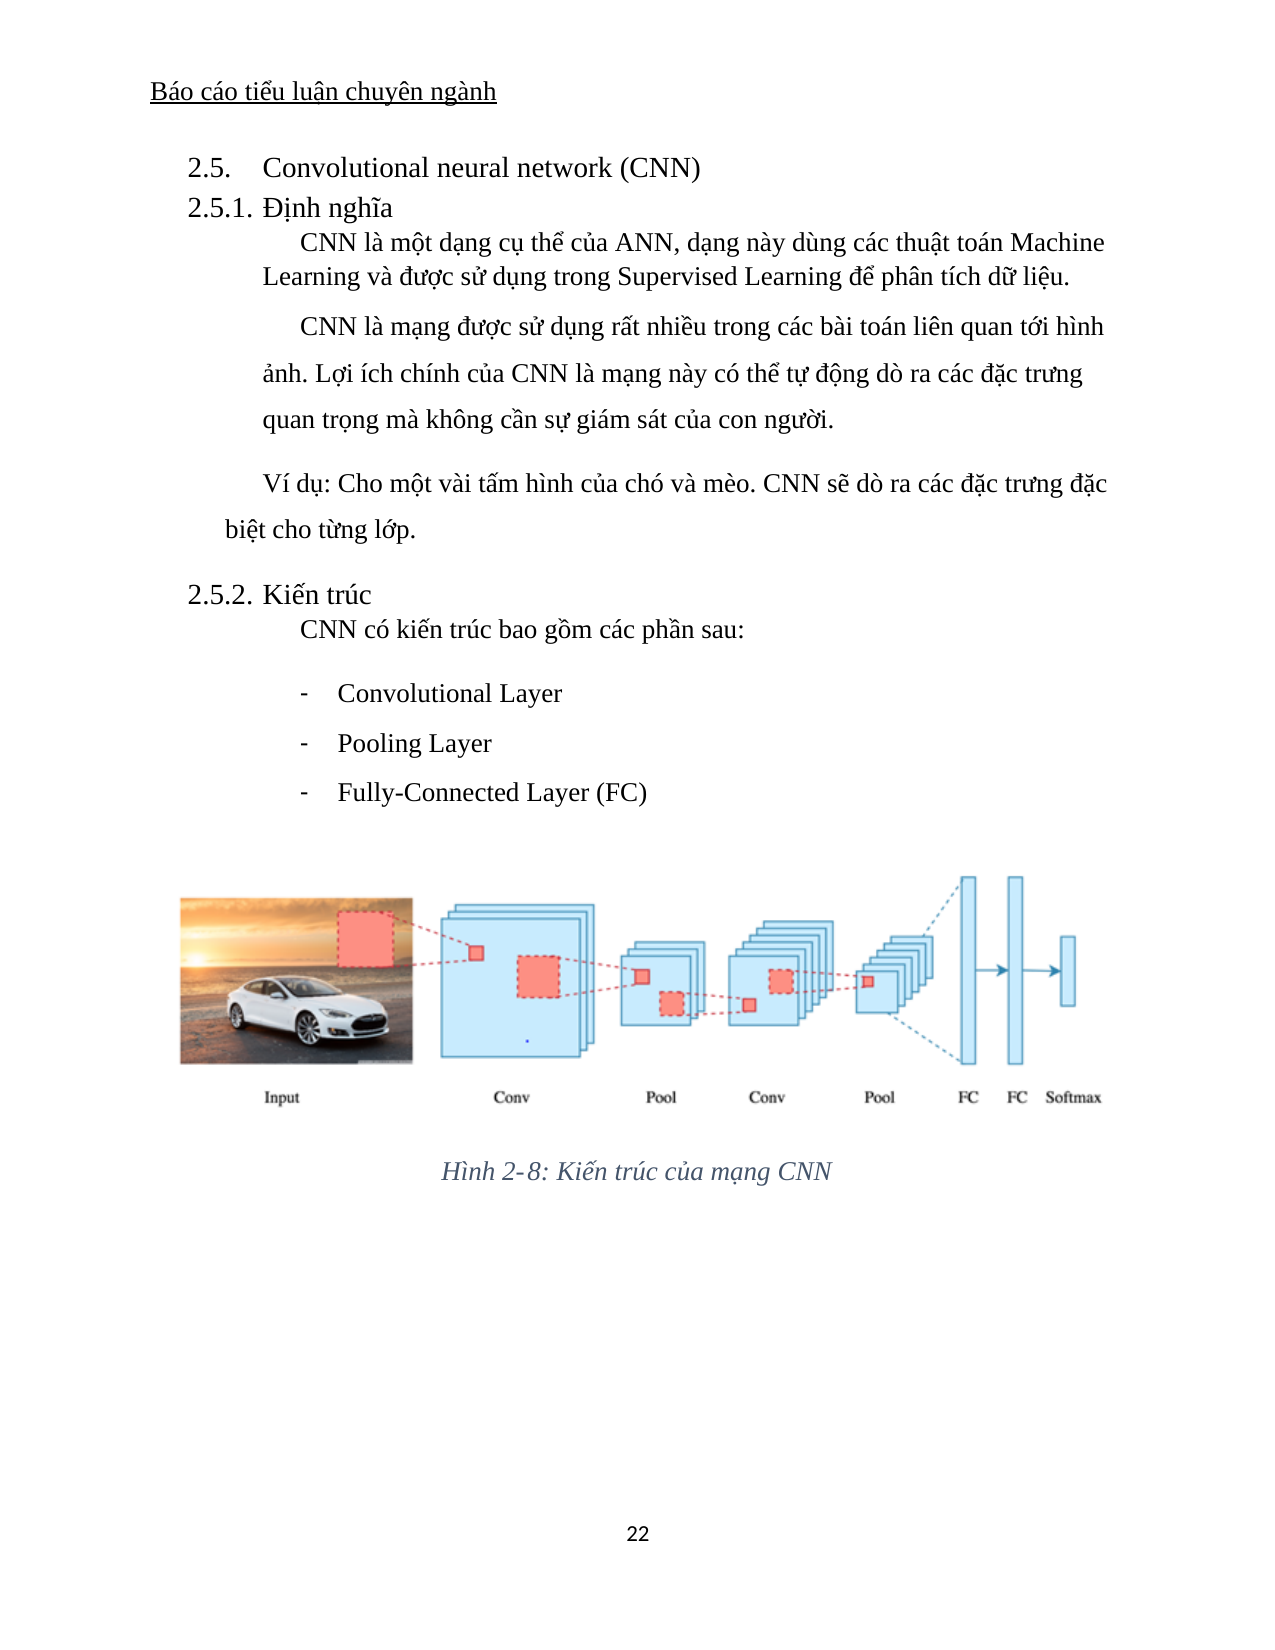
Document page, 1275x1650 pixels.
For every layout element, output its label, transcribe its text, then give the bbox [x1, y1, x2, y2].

text Ví dụ: Cho một vài tấm hình của chó và mèo. CNN sẽ dò ra các đặc trưng đặc biệt cho từng lớp. [225, 467, 1125, 545]
list Fully-Connected Layer (FC) [300, 775, 1125, 808]
text CNN có kiến trúc bao gồm các phần sau: [225, 613, 1125, 644]
subtitle Kiến trúc [187, 577, 1125, 610]
text CNN là một dạng cụ thể của ANN, dạng này dùng các thuật toán Machine Learning và được sử dụng trong Supervised Learning để phân tích dữ liệu. [262, 226, 1125, 291]
text CNN là mạng được sử dụng rất nhiều trong các bài toán liên quan tới hình ảnh. Lợi ích chính của CNN là mạng này có thể tự động dò ra các đặc trưng quan trọng mà không cần sự giám sát của con người. [262, 310, 1125, 435]
picture [150, 841, 1125, 1137]
subtitle Convolutional neural network (CNN) [187, 150, 1125, 183]
subtitle Định nghĩa [187, 190, 1125, 224]
list Pooling Layer [300, 726, 1125, 759]
text Hình 2-8: Kiến trúc của mạng CNN [150, 1155, 1125, 1186]
list Convolutional Layer [300, 676, 1125, 709]
